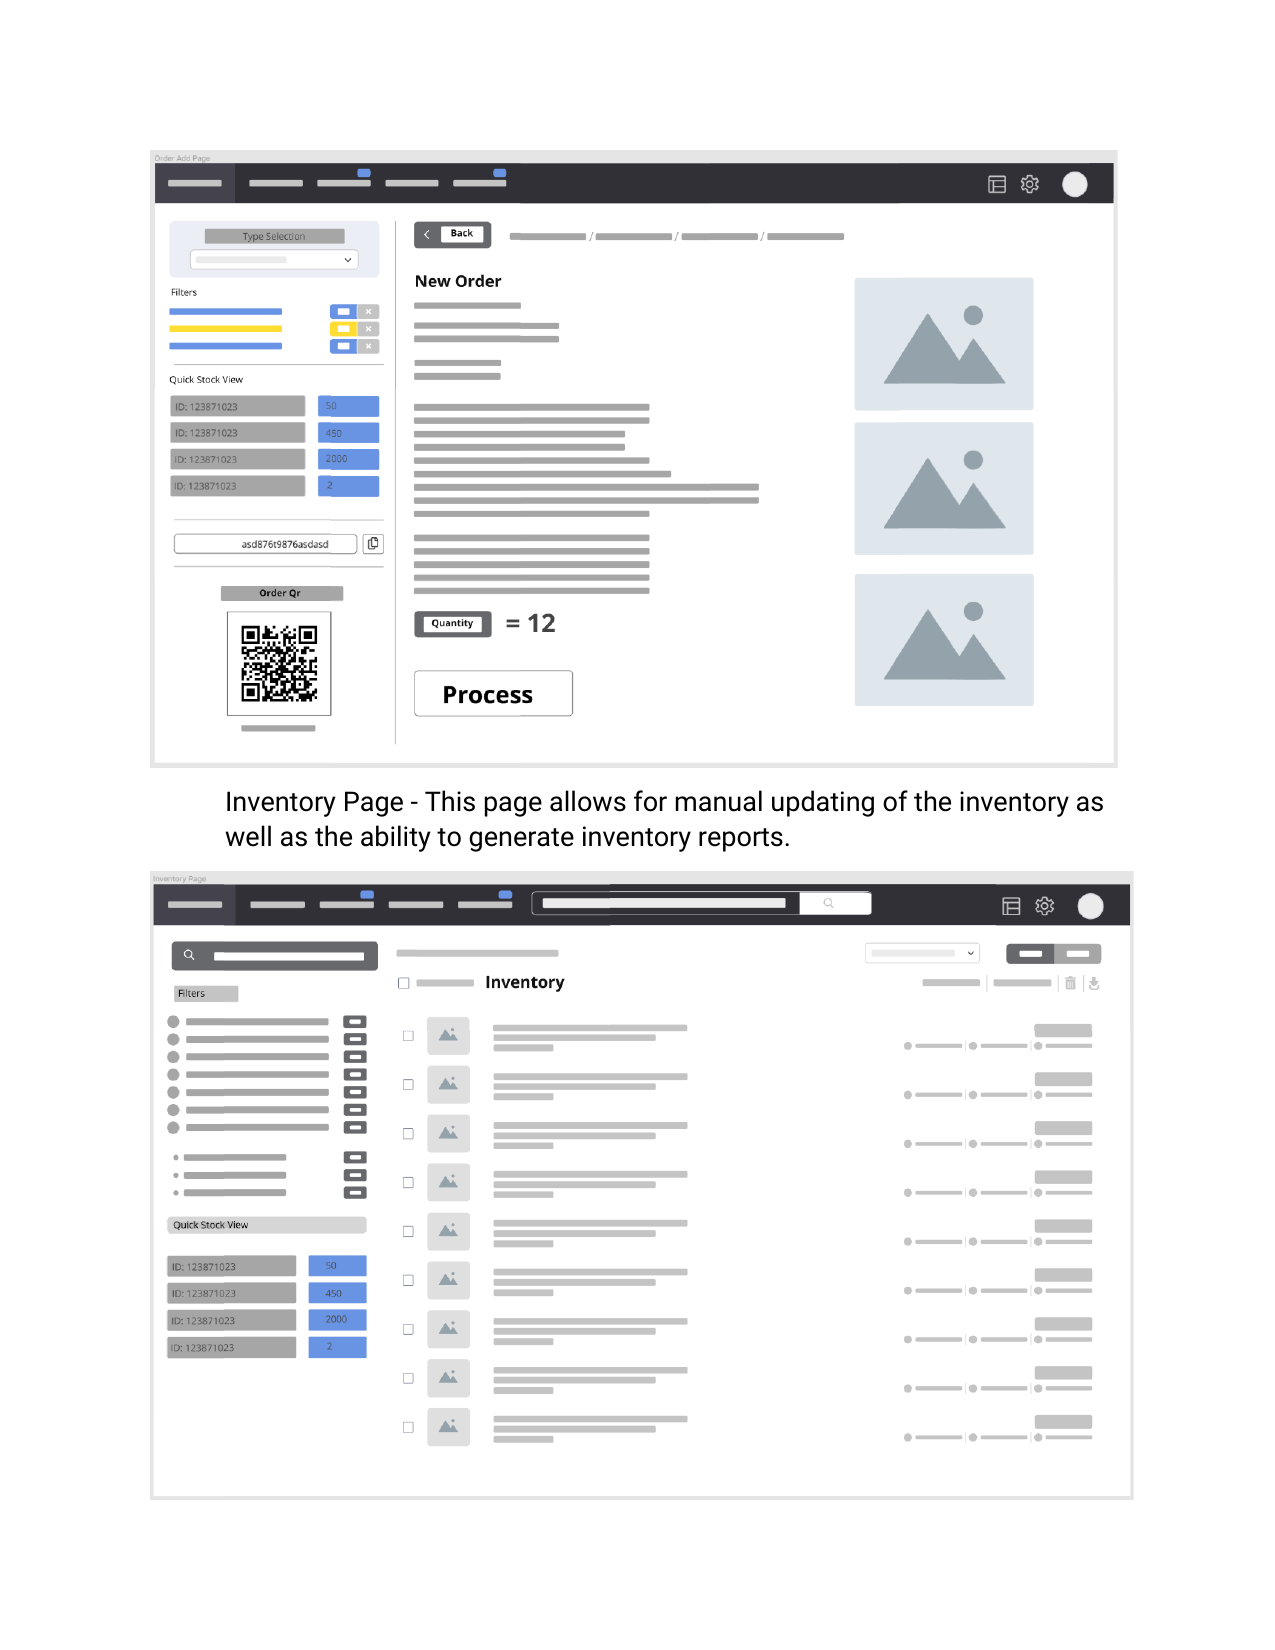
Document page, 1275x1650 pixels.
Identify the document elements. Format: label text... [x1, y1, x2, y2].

picture [150, 871, 1134, 1500]
picture [150, 150, 1118, 768]
text Inventory Page - This page allows for manual updating of the inventory as well as the ability to generate inventory reports. [225, 787, 1125, 853]
